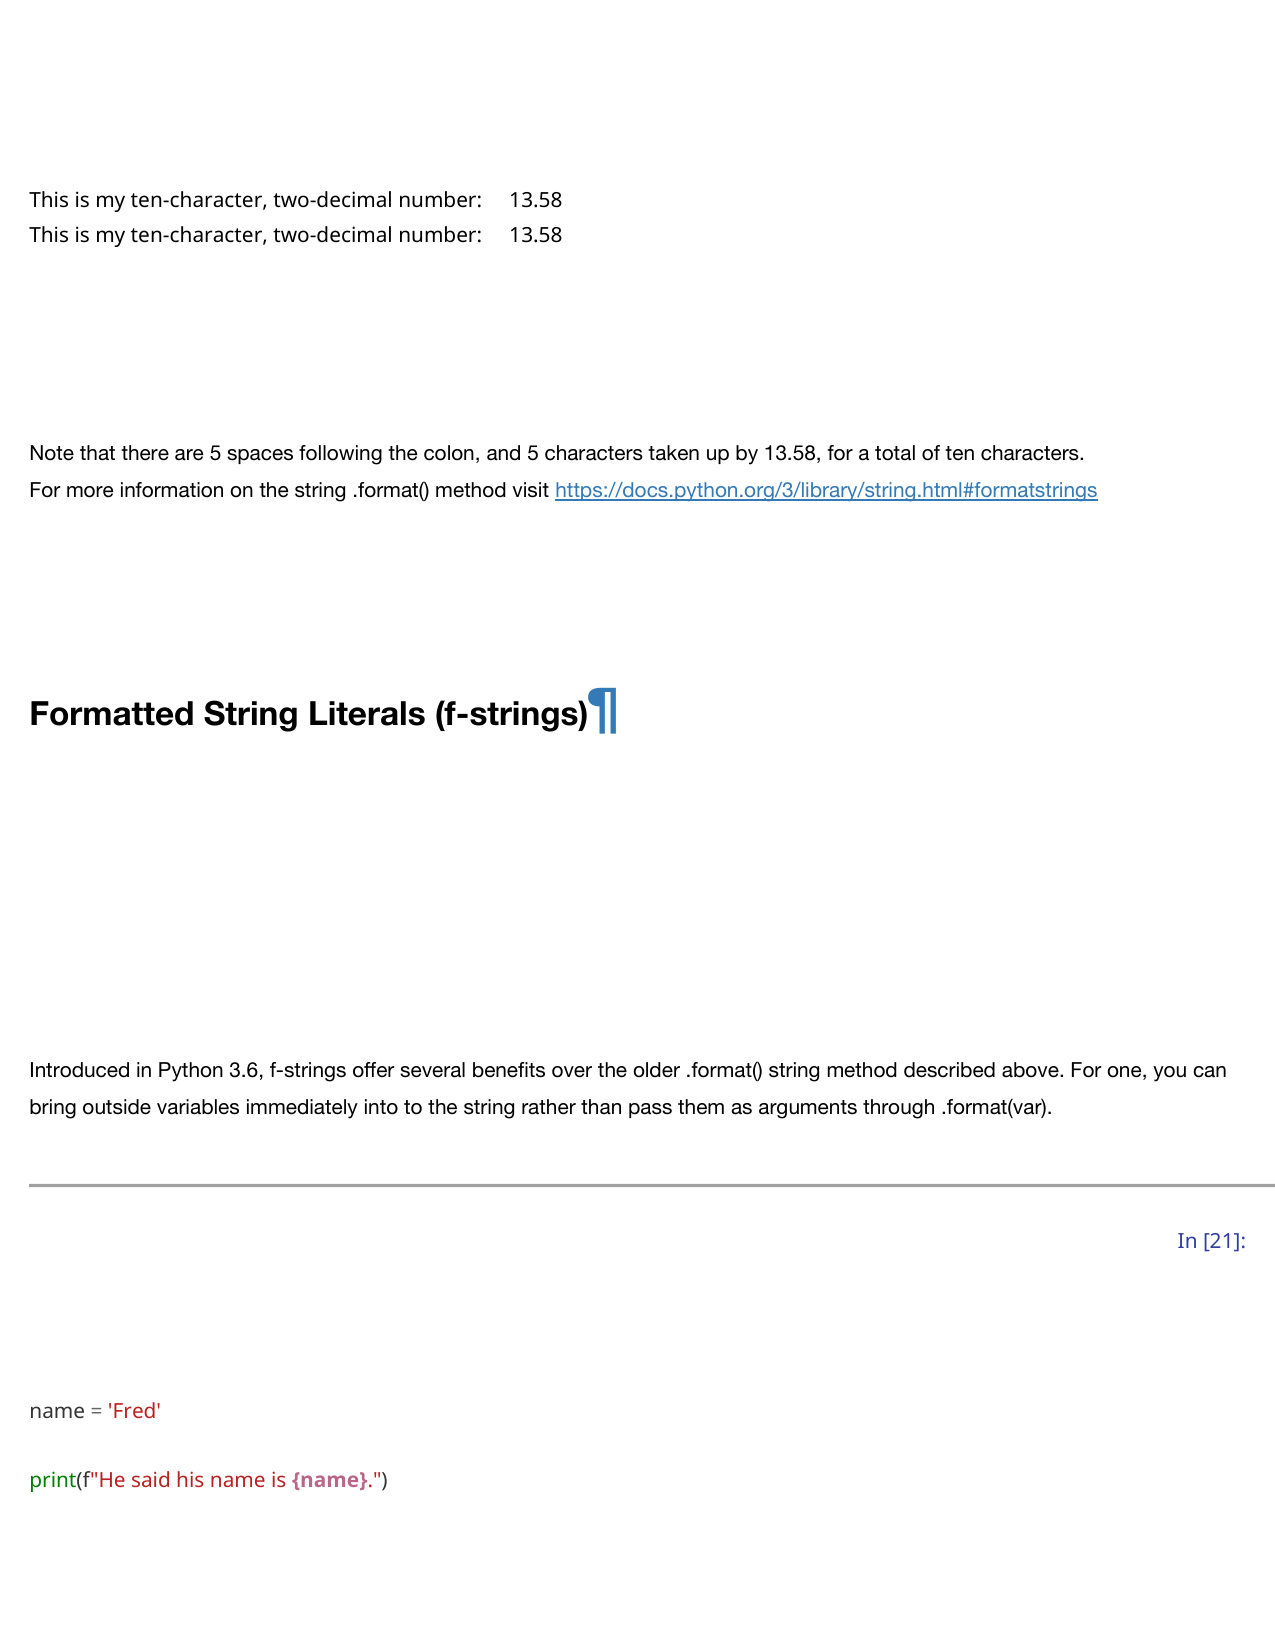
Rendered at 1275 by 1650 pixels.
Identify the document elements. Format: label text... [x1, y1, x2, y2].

text For more information on the string .format() method visit https://docs.python.org/3/library/string.html#formatstrings [29, 477, 1244, 503]
text Introduced in Python 3.6, f-strings offer several benefits over the older .format() string method described above. For one, you can bring outside variables immediately into to the string rather than pass them as arguments through .format(var). [29, 1057, 1244, 1120]
text Note that there are 5 spaces following the colon, and 5 characters taken up by 13.58, for a total of ten characters. [29, 440, 1244, 466]
text In [21]: [29, 1226, 1246, 1255]
text This is my ten-character, two-decimal number: 13.58 This is my ten-character, two-decimal number: 13.58 [29, 185, 1246, 277]
text Formatted String Literals (f-strings)¶ [29, 674, 1244, 740]
text name = 'Fred' print(f"He said his name is {name}.") [29, 1396, 1246, 1522]
